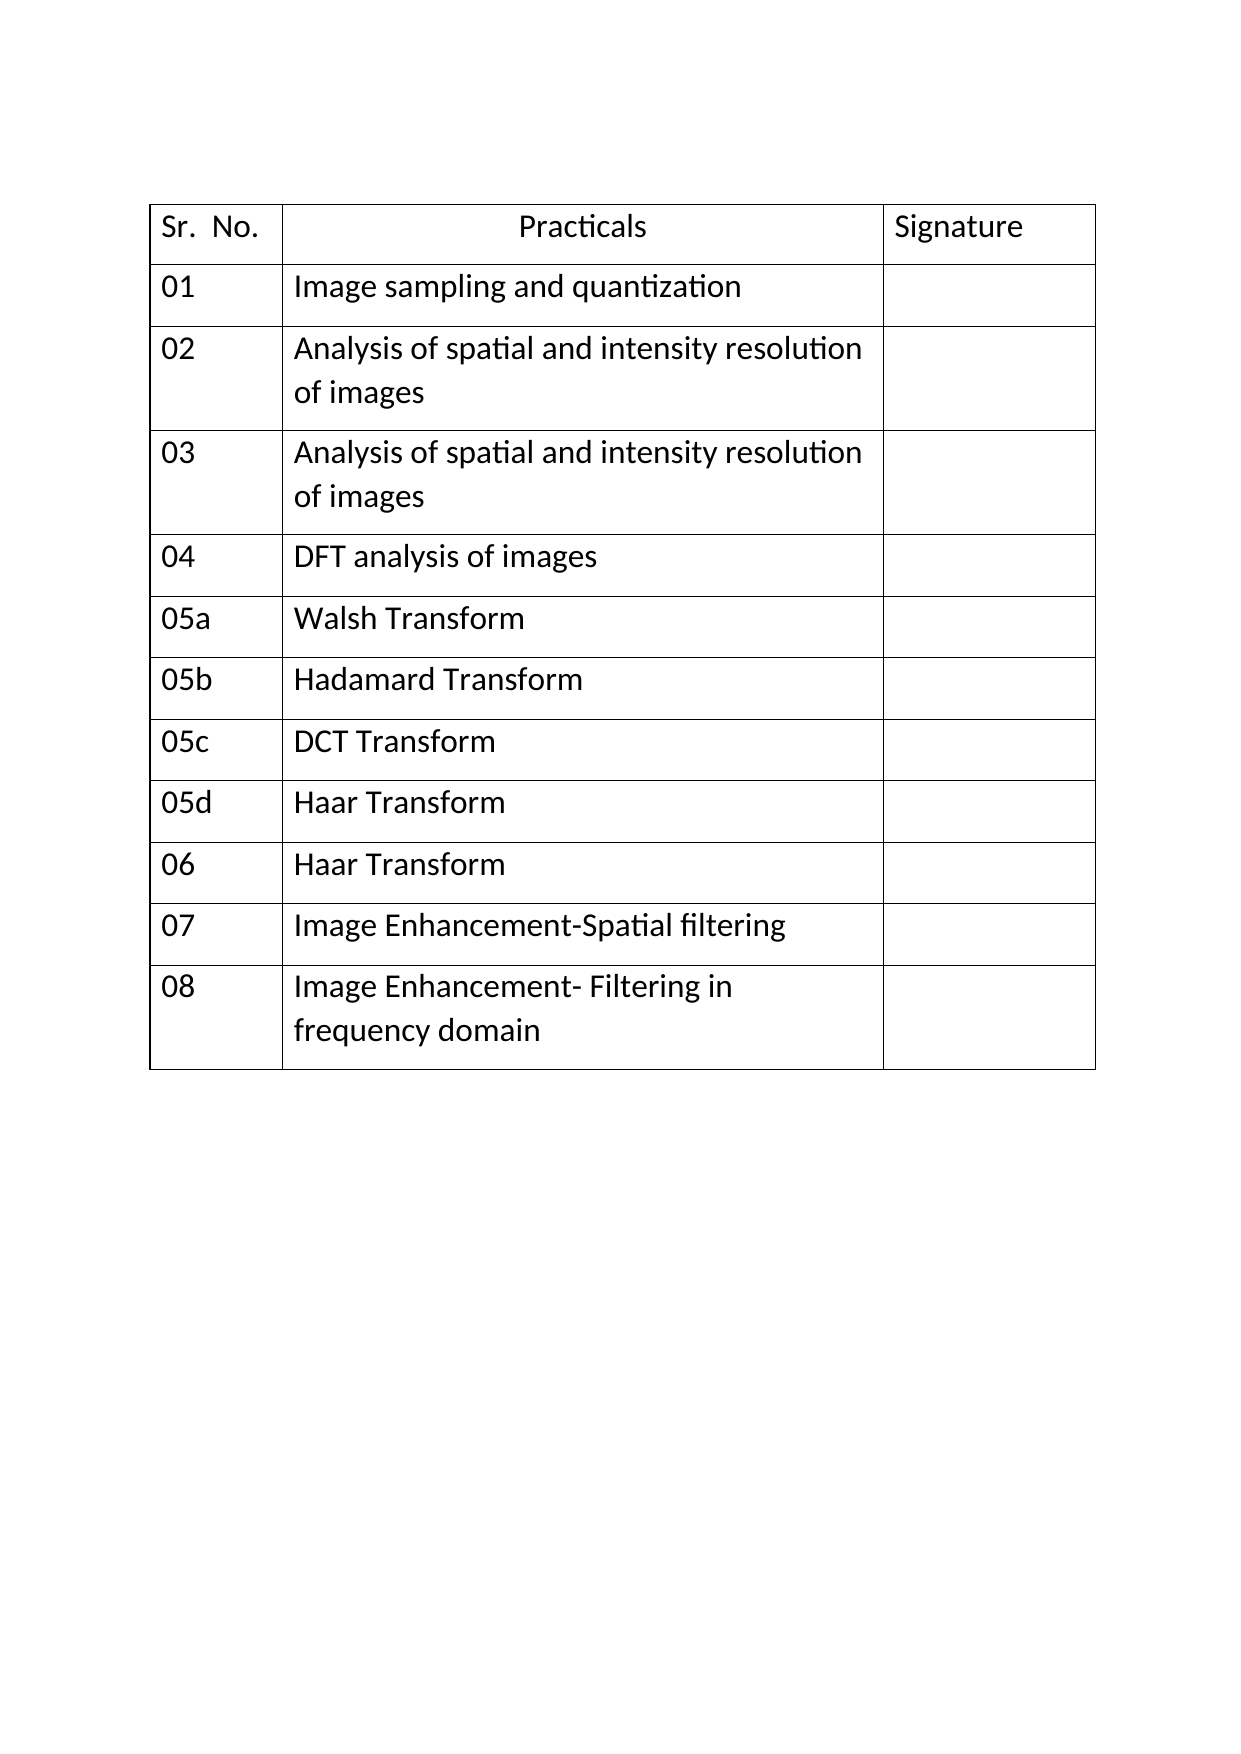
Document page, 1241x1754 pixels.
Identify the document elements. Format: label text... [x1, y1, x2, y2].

table_cell 06 [151, 843, 282, 903]
table_cell [884, 327, 1095, 430]
table_cell Analysis of spatial and intensity resolution of images [283, 327, 883, 430]
table_cell Haar Transform [283, 843, 883, 903]
table_cell 05c [151, 720, 282, 780]
table_cell Image Enhancement- Filtering in frequency domain [283, 966, 883, 1069]
table_cell Haar Transform [283, 781, 883, 842]
table_cell 03 [151, 431, 282, 534]
table_cell 05b [151, 658, 282, 719]
table_cell 01 [151, 265, 282, 326]
table_cell 05d [151, 781, 282, 842]
table_cell 02 [151, 327, 282, 430]
table_cell [884, 597, 1095, 657]
table_cell Walsh Transform [283, 597, 883, 657]
table_cell [884, 966, 1095, 1069]
table_cell Analysis of spatial and intensity resolution of images [283, 431, 883, 534]
table_cell DFT analysis of images [283, 535, 883, 596]
table_cell [884, 720, 1095, 780]
table_cell 05a [151, 597, 282, 657]
table_cell [884, 658, 1095, 719]
table_cell [884, 904, 1095, 964]
table_header Sr. No. [151, 205, 282, 264]
table_cell Image Enhancement-Spatial filtering [283, 904, 883, 964]
table_header Signature [884, 205, 1095, 264]
table_cell Hadamard Transform [283, 658, 883, 719]
table_cell 04 [151, 535, 282, 596]
table_cell [884, 535, 1095, 596]
table_cell [884, 265, 1095, 326]
table_cell 08 [151, 966, 282, 1069]
table_cell [884, 431, 1095, 534]
table_header Practicals [283, 205, 883, 264]
table_cell [884, 781, 1095, 842]
table_cell DCT Transform [283, 720, 883, 780]
table_cell Image sampling and quantization [283, 265, 883, 326]
table_cell [884, 843, 1095, 903]
table_cell 07 [151, 904, 282, 964]
